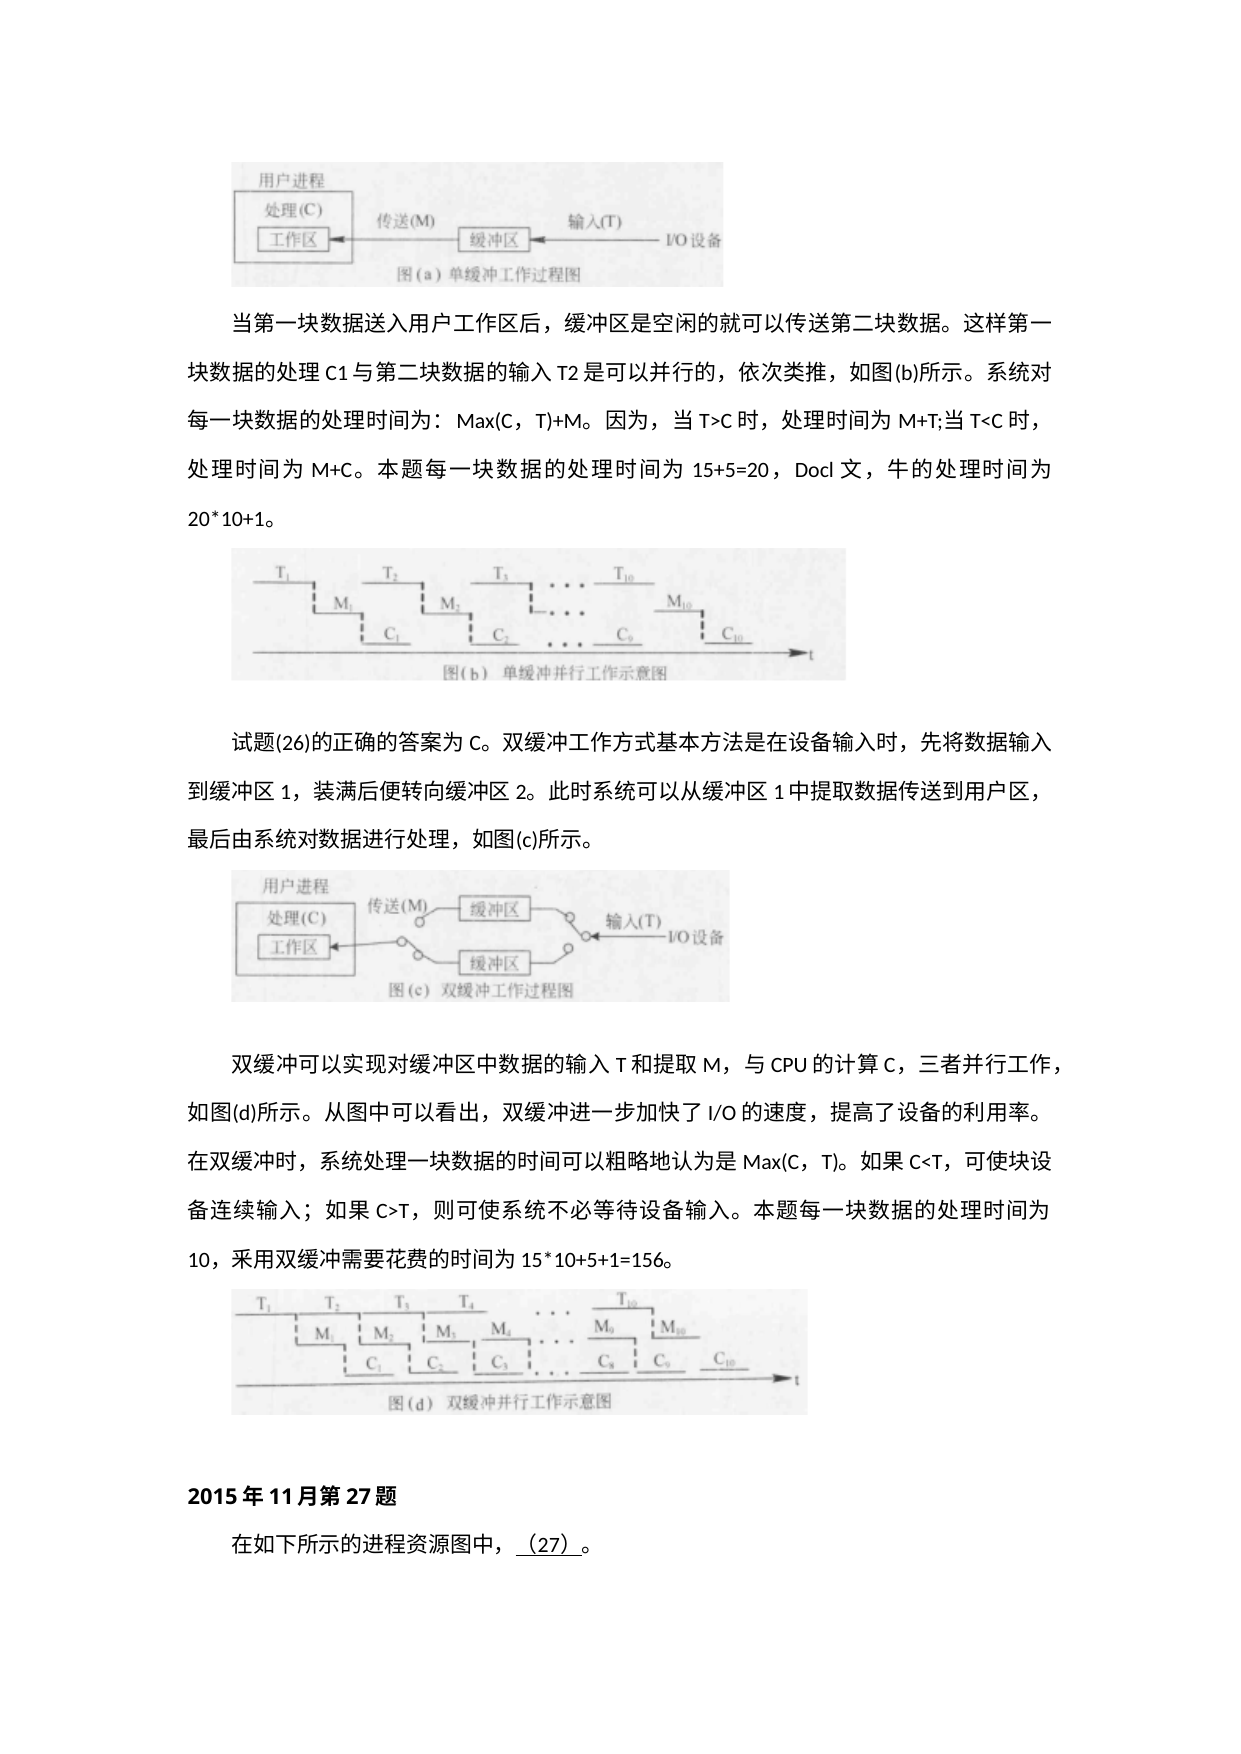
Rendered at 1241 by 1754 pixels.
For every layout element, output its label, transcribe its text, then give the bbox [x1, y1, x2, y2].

picture [231, 548, 853, 687]
text 在如下所示的进程资源图中，（27）。 [187, 1527, 1053, 1559]
picture [231, 162, 724, 287]
picture [231, 870, 730, 1002]
text 当第一块数据送入用户工作区后，缓冲区是空闲的就可以传送第二块数据。这样第一块数据的处理C1与第二块数据的输入T2是可以并行的，依次类推，如图(b)所示。系统对每一块数据的处理时间为：Max(C，T)+M。因为，当T>C时，处理时间为M+T;当T<C时，处理时间为M+C。本题每一块数据的处理时间为15+5=20，Docl文，牛的处理时间为20*10+1。 [187, 305, 1053, 533]
text 试题(26)的正确的答案为C。双缓冲工作方式基本方法是在设备输入时，先将数据输入到缓冲区1，装满后便转向缓冲区2。此时系统可以从缓冲区1中提取数据传送到用户区，最后由系统对数据进行处理，如图(c)所示。 [187, 724, 1053, 854]
text 2015年11月第27题 [187, 1479, 1053, 1511]
text 双缓冲可以实现对缓冲区中数据的输入T和提取M，与CPU的计算C，三者并行工作，如图(d)所示。从图中可以看出，双缓冲进一步加快了I/O的速度，提高了设备的利用率。在双缓冲时，系统处理一块数据的时间可以粗略地认为是Max(C，T)。如果C<T，可使块设备连续输入；如果C>T，则可使系统不必等待设备输入。本题每一块数据的处理时间为10，釆用双缓冲需要花费的时间为15*10+5+1=156。 [187, 1046, 1053, 1274]
picture [231, 1289, 808, 1415]
